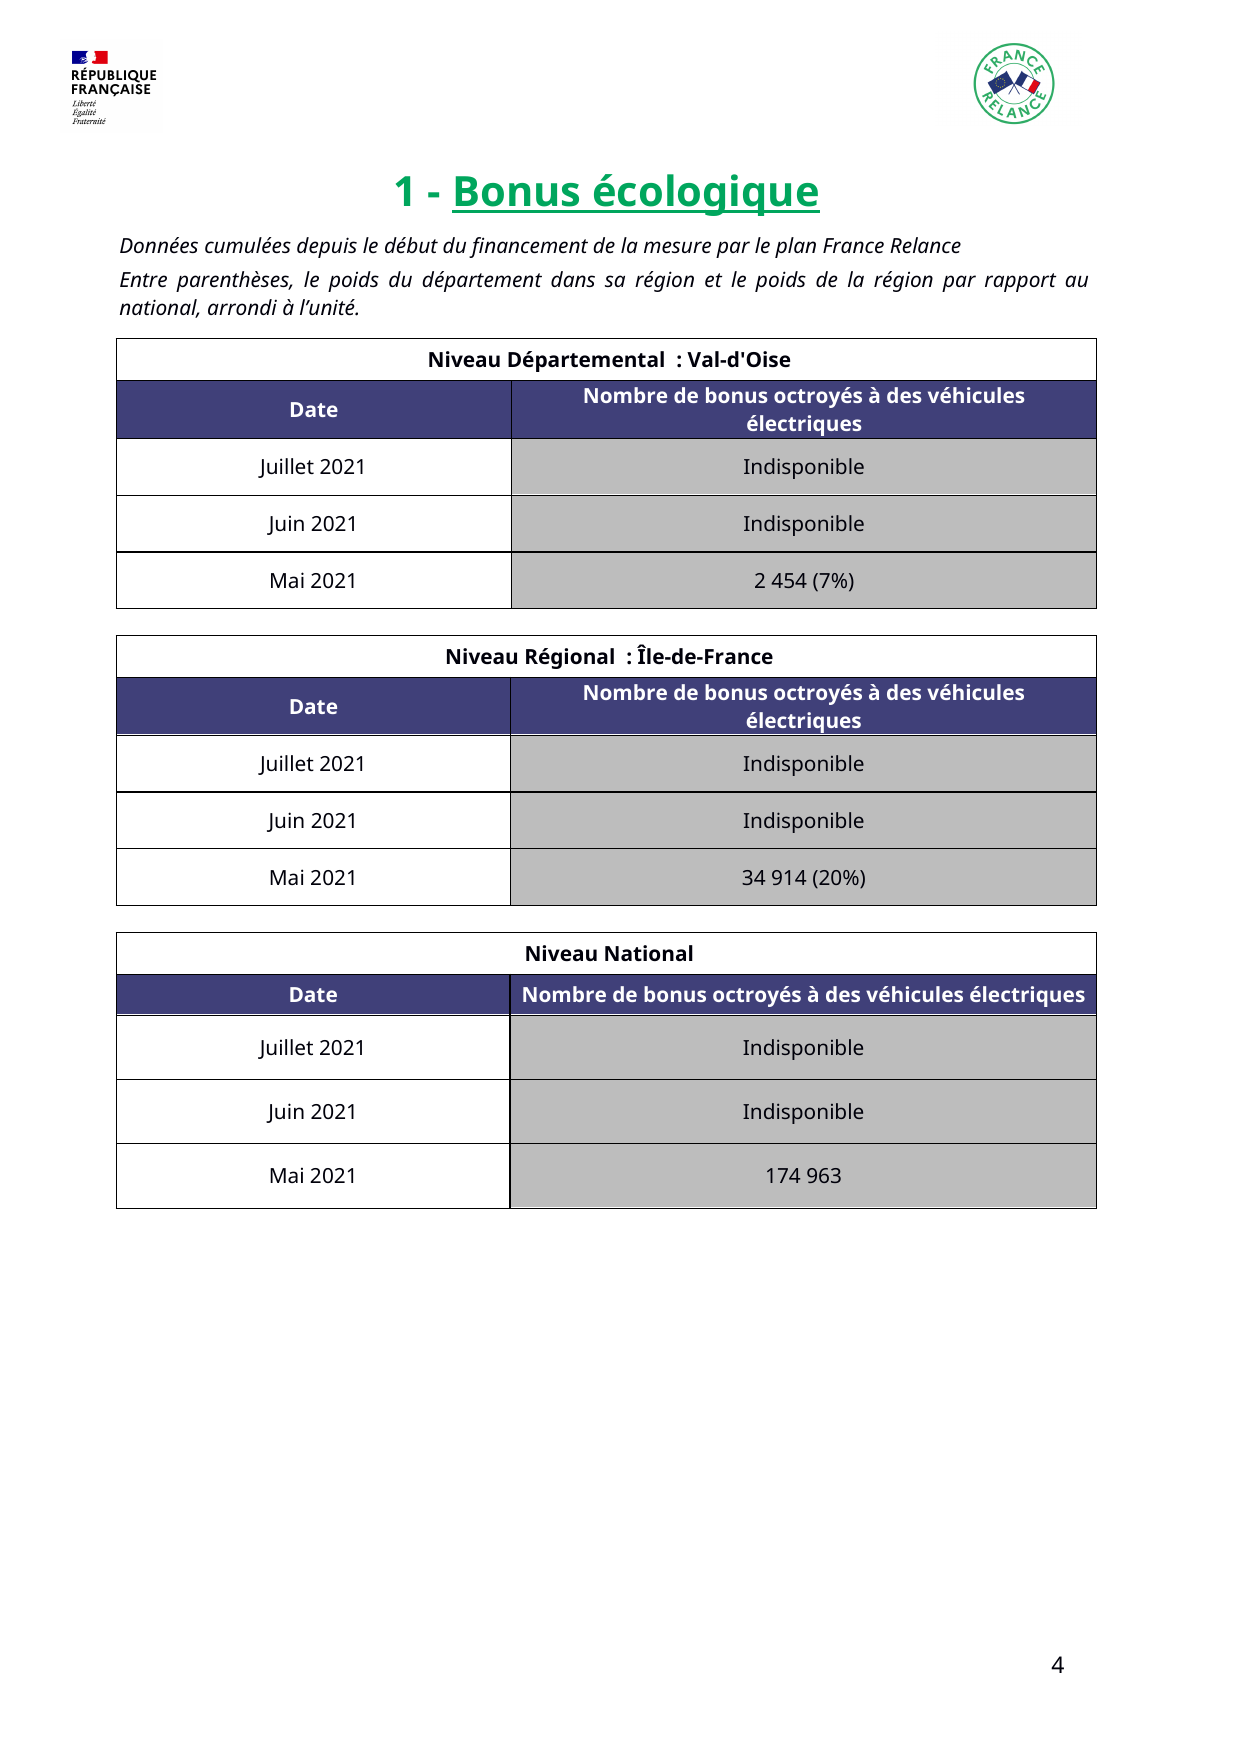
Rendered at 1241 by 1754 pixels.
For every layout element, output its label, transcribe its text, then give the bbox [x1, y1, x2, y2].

table_cell Indisponible [512, 439, 1096, 494]
table_cell Juillet 2021 [117, 736, 510, 791]
table_cell Indisponible [511, 736, 1096, 791]
table_cell Date [117, 975, 509, 1014]
subtitle 1 - Bonus écologique [119, 162, 1094, 219]
table_cell Indisponible [511, 1080, 1096, 1143]
table_cell Date [117, 678, 510, 734]
table_header Niveau Départemental : Val-d'Oise [117, 339, 1096, 380]
picture [60, 39, 164, 133]
table_cell 34 914 (20%) [511, 849, 1096, 905]
table_header Niveau Régional : Île-de-France [117, 636, 1096, 677]
text Entre parenthèses, le poids du département dans sa région et le poids de la région par rapport au national, arrondi à l’unité. [119, 265, 1094, 322]
table_cell Date [117, 381, 511, 438]
table_cell Nombre de bonus octroyés à des véhicules électriques [511, 678, 1096, 734]
table_cell Juin 2021 [117, 793, 510, 848]
table_cell Indisponible [511, 793, 1096, 848]
picture [935, 31, 1082, 126]
text Données cumulées depuis le début du financement de la mesure par le plan France Relance [119, 231, 1094, 260]
table_cell 2 454 (7%) [512, 553, 1096, 608]
table_cell Indisponible [511, 1016, 1096, 1079]
table_cell Juin 2021 [117, 496, 511, 551]
table_cell Mai 2021 [117, 849, 510, 905]
table_cell 174 963 [511, 1144, 1096, 1207]
table_cell Mai 2021 [117, 1144, 509, 1207]
table_cell Nombre de bonus octroyés à des véhicules électriques [512, 381, 1096, 438]
table_cell Juillet 2021 [117, 439, 511, 494]
table_cell Juin 2021 [117, 1080, 509, 1143]
table_cell Mai 2021 [117, 553, 511, 608]
table_cell Indisponible [512, 496, 1096, 551]
table_cell Juillet 2021 [117, 1016, 509, 1079]
table_cell Nombre de bonus octroyés à des véhicules électriques [511, 975, 1096, 1014]
table_header Niveau National [117, 933, 1096, 973]
